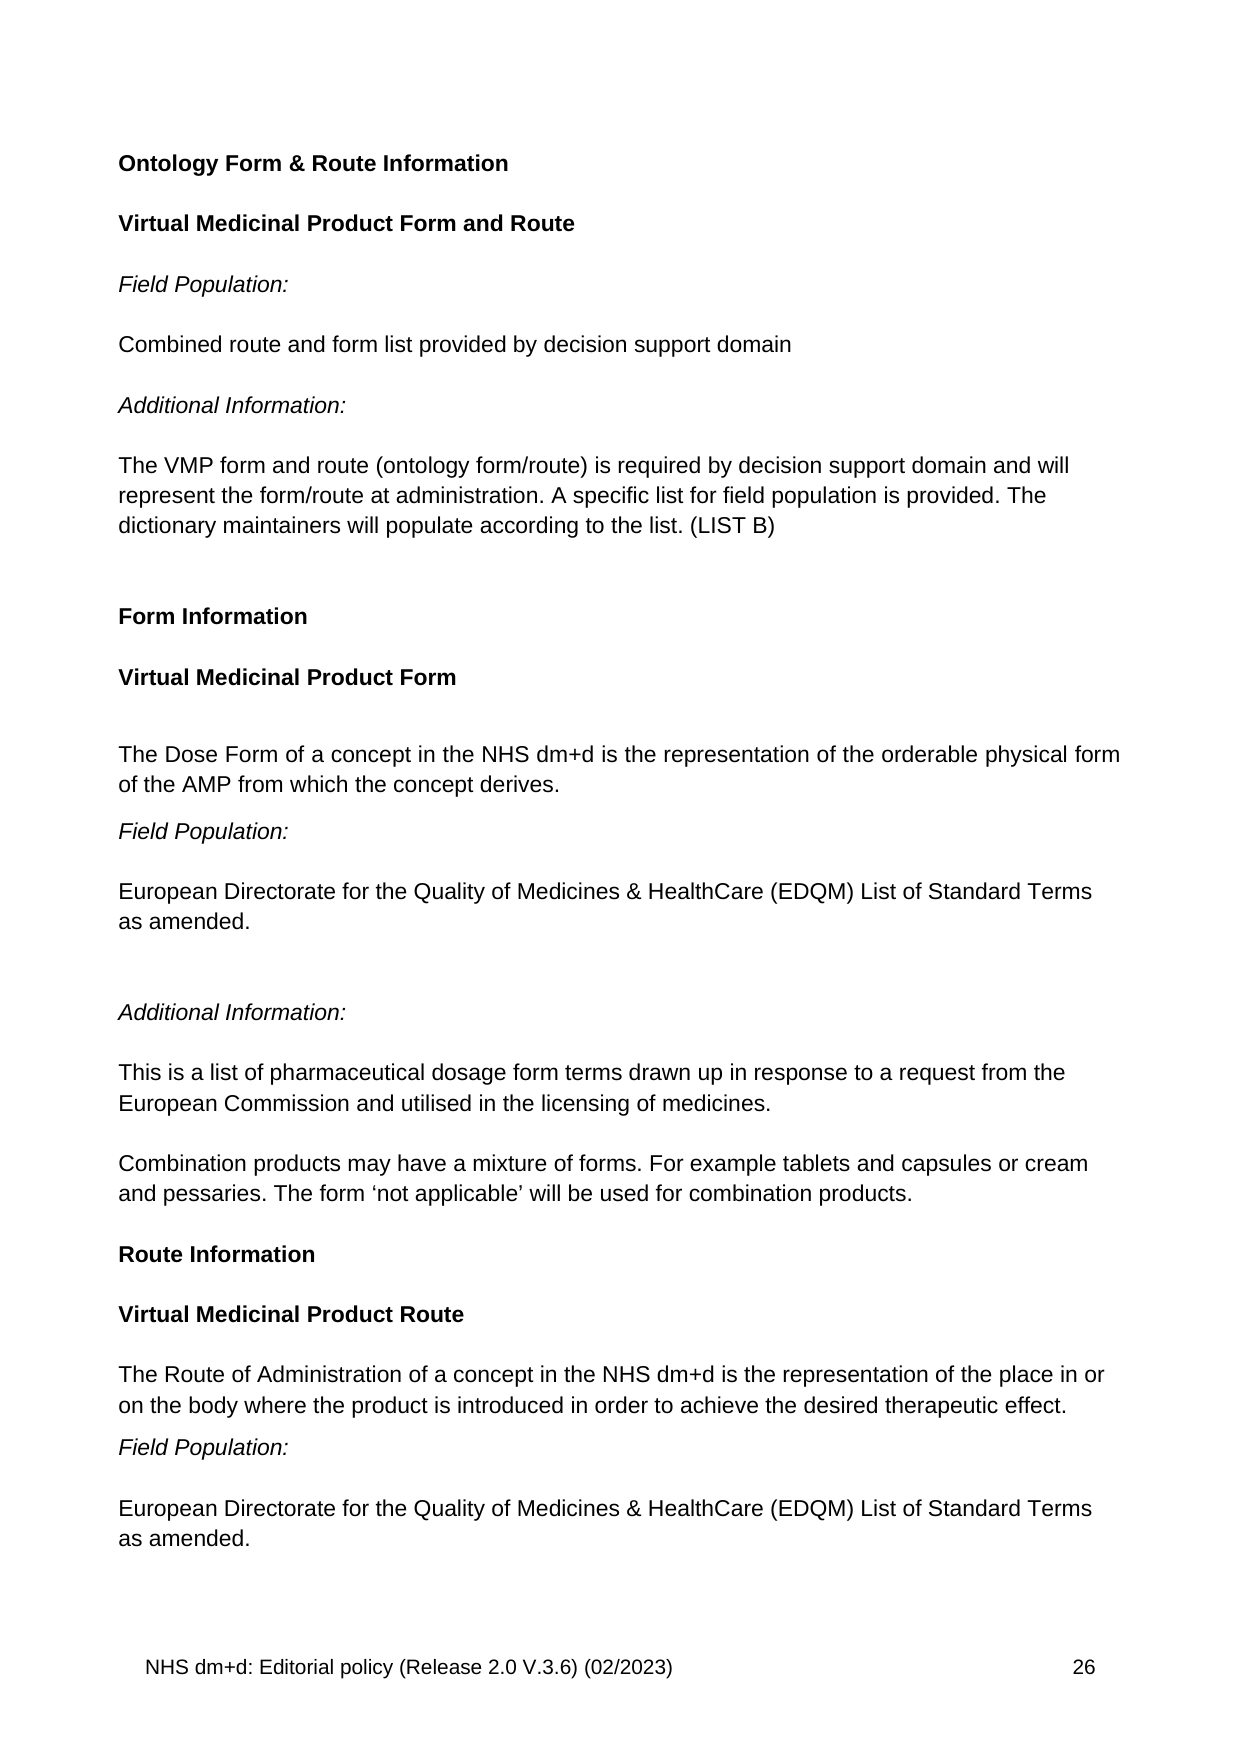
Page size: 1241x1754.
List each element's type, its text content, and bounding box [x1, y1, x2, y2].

text Virtual Medicinal Product Route [118, 1301, 1122, 1327]
text Ontology Form & Route Information [118, 150, 1122, 176]
text Additional Information: [118, 999, 1122, 1025]
text Field Population: [118, 818, 1122, 844]
text Additional Information: [118, 392, 1122, 418]
text This is a list of pharmaceutical dosage form terms drawn up in response to a request from the European Commission and utilised in the licensing of medicines. [118, 1059, 1122, 1116]
text Virtual Medicinal Product Form and Route [118, 210, 1122, 237]
text Field Population: [118, 271, 1122, 297]
text Form Information [118, 603, 1122, 629]
text Virtual Medicinal Product Form [118, 663, 1122, 690]
text European Directorate for the Quality of Medicines & HealthCare (EDQM) List of Standard Terms as amended. [118, 1495, 1122, 1551]
text European Directorate for the Quality of Medicines & HealthCare (EDQM) List of Standard Terms as amended. [118, 878, 1122, 935]
text Combination products may have a mixture of forms. For example tablets and capsules or cream and pessaries. The form ‘not applicable’ will be used for combination products. [118, 1150, 1122, 1207]
text The Route of Administration of a concept in the NHS dm+d is the representation of the place in or on the body where the product is introduced in order to achieve the desired therapeutic effect. [118, 1361, 1122, 1418]
text Field Population: [118, 1434, 1122, 1461]
text The VMP form and route (ontology form/route) is required by decision support domain and will represent the form/route at administration. A specific list for field population is provided. The dictionary maintainers will populate according to the list. (LIST B) [118, 452, 1122, 539]
text Route Information [118, 1241, 1122, 1267]
text The Dose Form of a concept in the NHS dm+d is the representation of the orderable physical form of the AMP from which the concept derives. [118, 741, 1122, 797]
text Combined route and form list provided by decision support domain [118, 331, 1122, 358]
